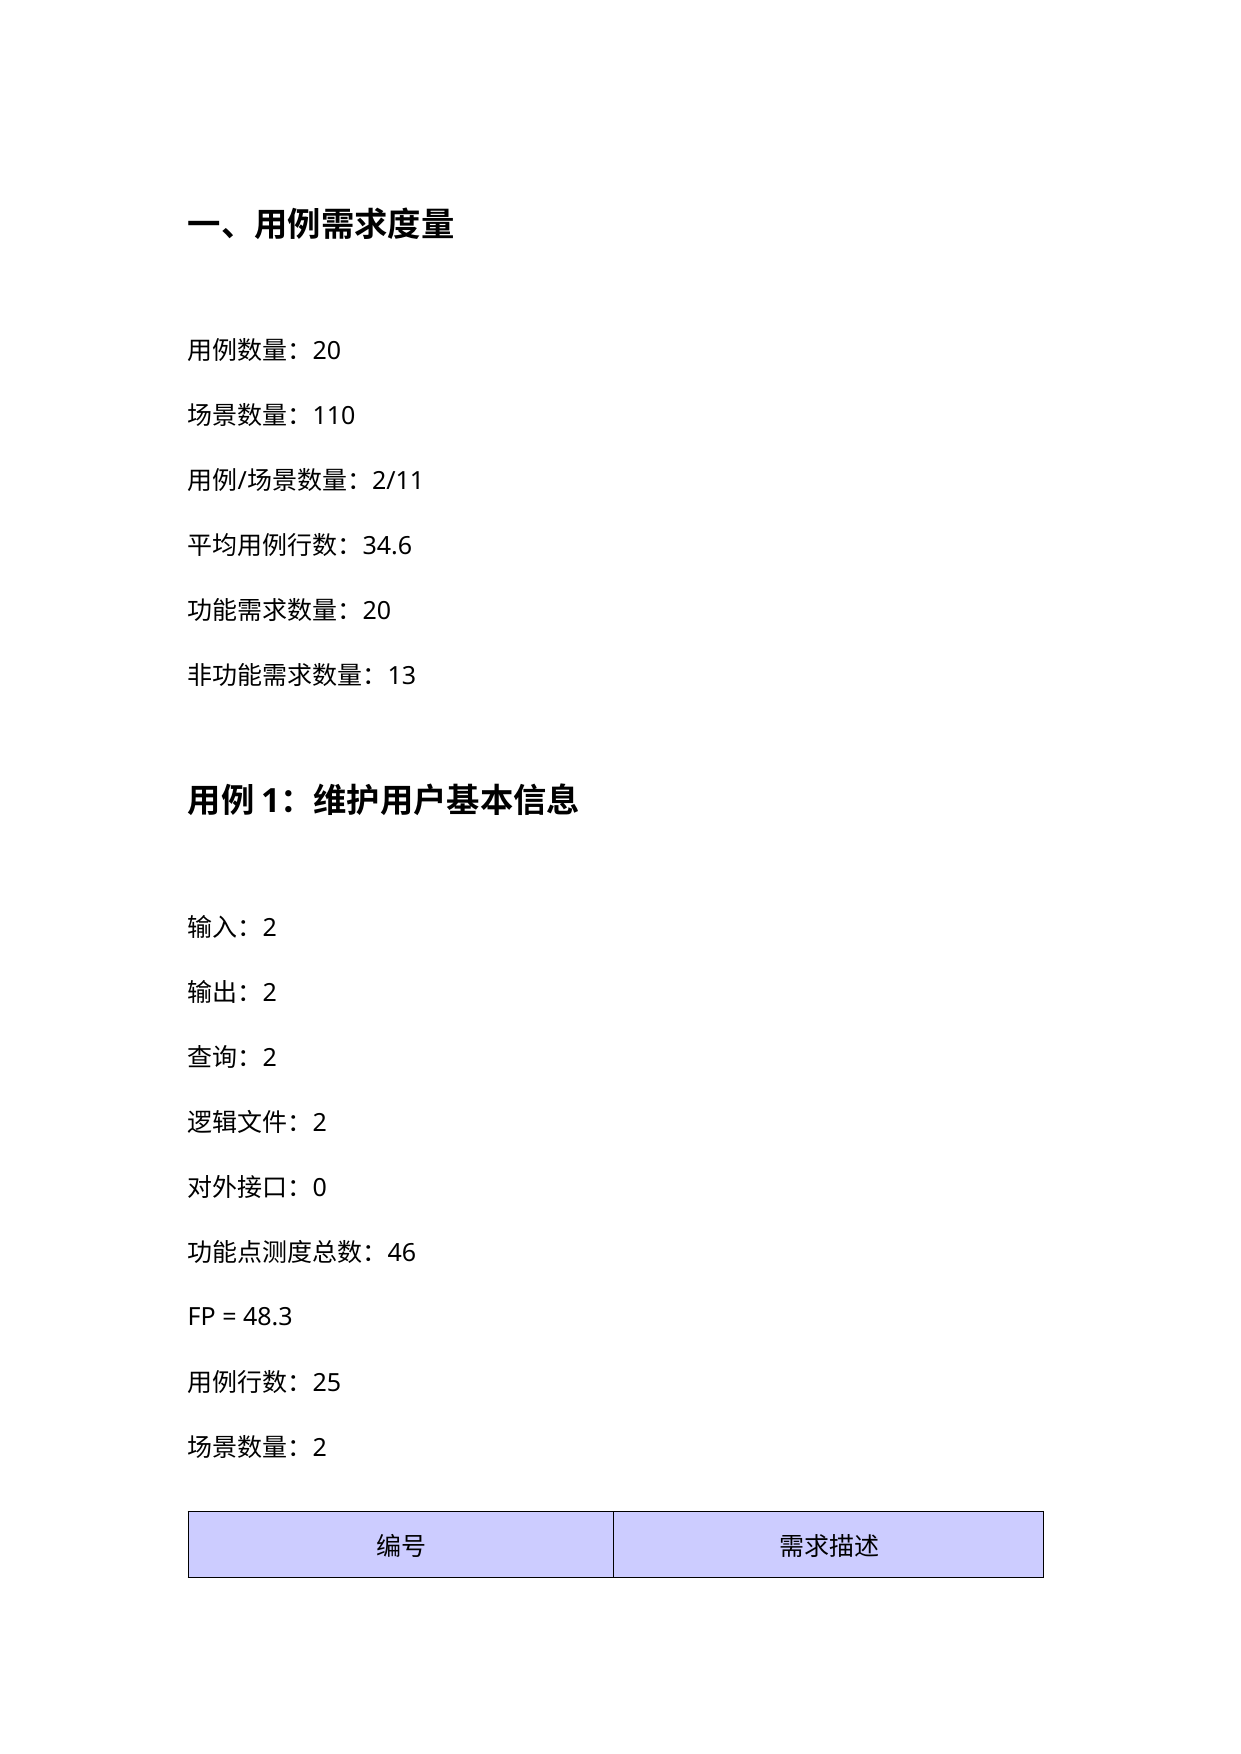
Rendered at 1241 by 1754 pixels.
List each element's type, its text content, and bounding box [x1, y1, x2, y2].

text 场景数量：2 [187, 1413, 1053, 1478]
text 逻辑文件：2 [187, 1088, 1053, 1153]
text 平均用例行数：34.6 [187, 511, 1053, 576]
text 输入：2 [187, 893, 1053, 958]
text FP = 48.3 [187, 1283, 1053, 1348]
text 用例行数：25 [187, 1348, 1053, 1413]
text 功能点测度总数：46 [187, 1218, 1053, 1283]
text 对外接口：0 [187, 1153, 1053, 1218]
subtitle 用例1：维护用户基本信息 [187, 766, 1053, 831]
text 查询：2 [187, 1023, 1053, 1088]
text 场景数量：110 [187, 381, 1053, 446]
table_header 需求描述 [614, 1512, 1043, 1577]
text 用例/场景数量：2/11 [187, 446, 1053, 511]
text 非功能需求数量：13 [187, 641, 1053, 706]
text 功能需求数量：20 [187, 576, 1053, 641]
text 用例数量：20 [187, 316, 1053, 381]
text 输出：2 [187, 958, 1053, 1023]
subtitle 一、用例需求度量 [187, 189, 1053, 254]
table_header 编号 [189, 1512, 613, 1577]
